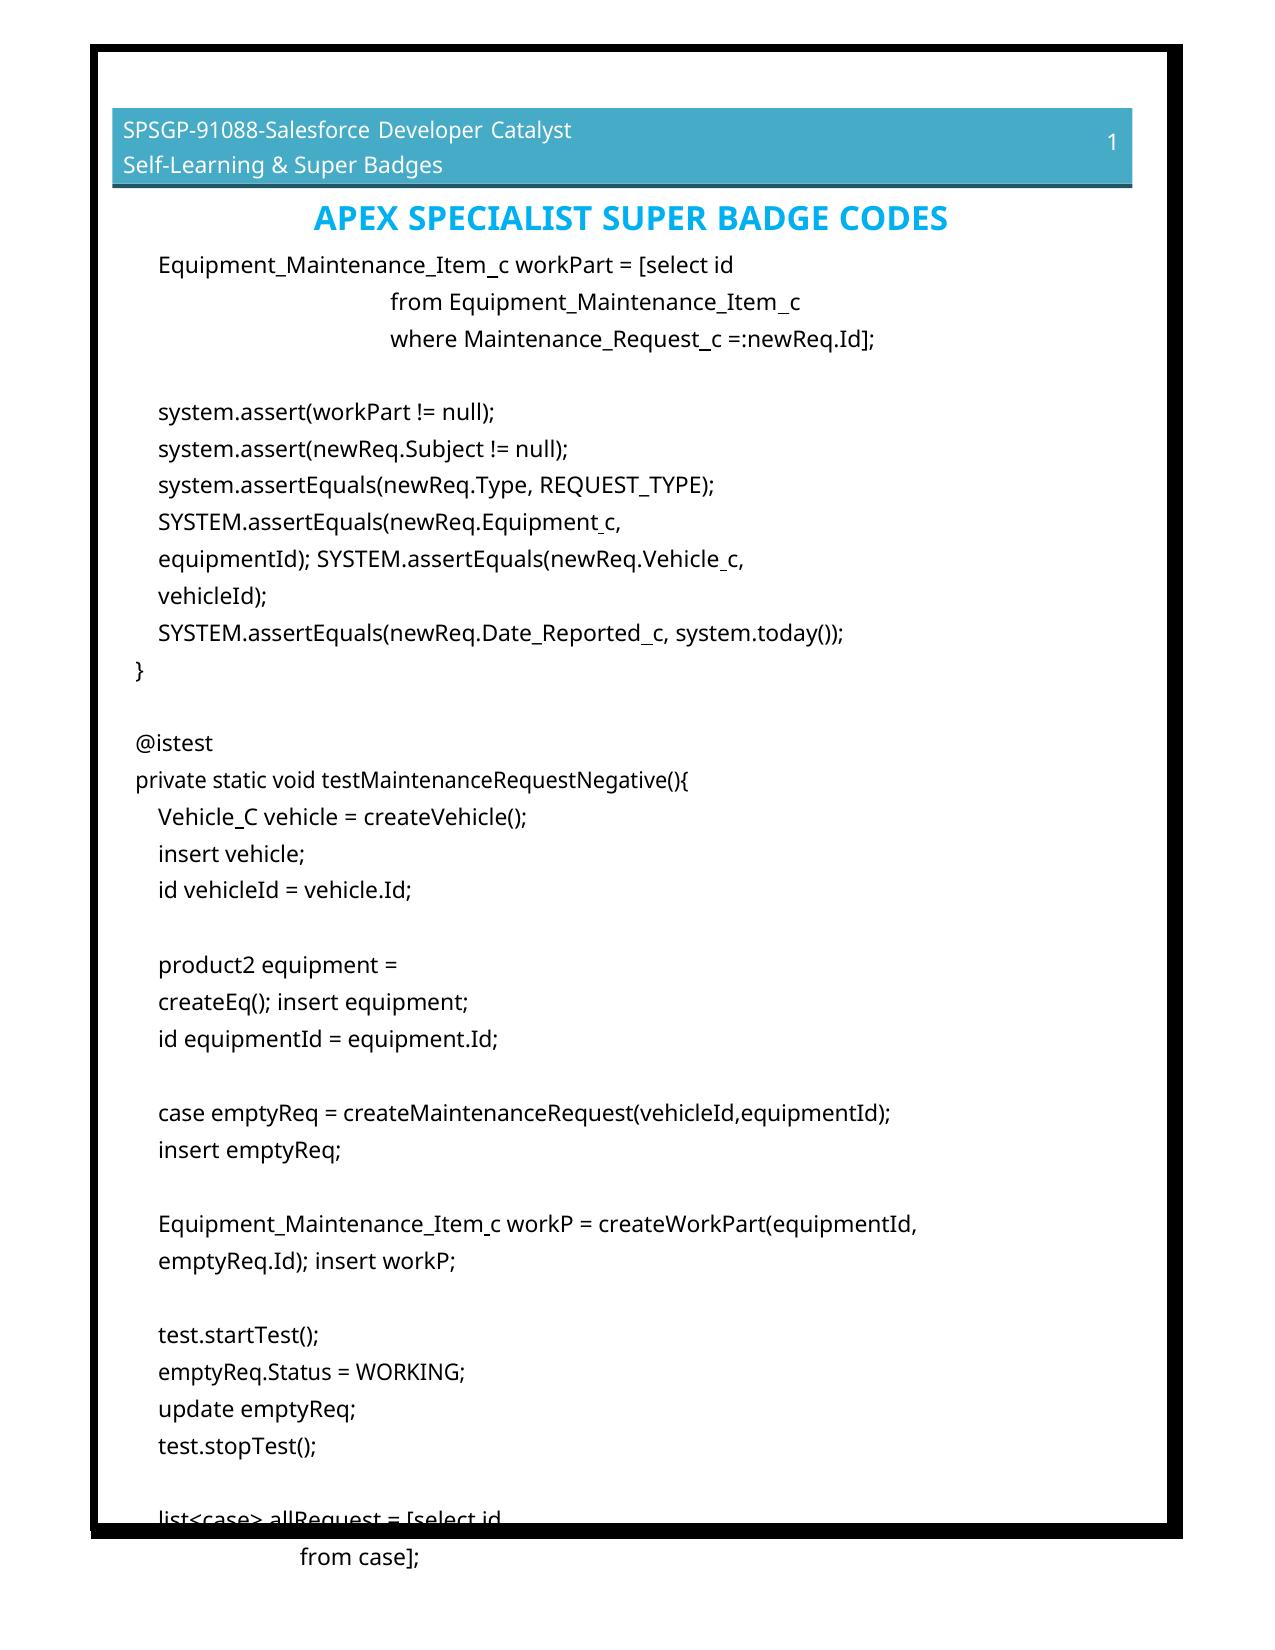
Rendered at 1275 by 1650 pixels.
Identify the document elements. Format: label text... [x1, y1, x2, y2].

text from case]; [299, 1541, 1156, 1572]
text system.assert(workPart != null); system.assert(newReq.Subject != null); system.assertEquals(newReq.Type, REQUEST_TYPE); SYSTEM.assertEquals(newReq.Equipment c, equipmentId); SYSTEM.assertEquals(newReq.Vehicle c, vehicleId); [158, 396, 766, 611]
text private static void testMaintenanceRequestNegative(){ Vehicle C vehicle = createVehicle(); [135, 764, 707, 832]
text Self-Learning & Super Badges 1 [123, 142, 1156, 181]
text product2 equipment = createEq(); insert equipment; [158, 948, 514, 1017]
text Equipment_Maintenance_Item c workP = createWorkPart(equipmentId, emptyReq.Id); insert workP; [158, 1208, 1037, 1276]
text Equipment_Maintenance_Item c workPart = [select id [158, 249, 1156, 281]
text list<case> allRequest = [select id [158, 1504, 1156, 1535]
text case emptyReq = createMaintenanceRequest(vehicleId,equipmentId); insert emptyReq; [158, 1097, 898, 1165]
text from Equipment_Maintenance_Item c [390, 286, 1156, 317]
text } [135, 654, 1156, 685]
text id equipmentId = equipment.Id; [158, 1022, 1156, 1054]
text where Maintenance_Request c =:newReq.Id]; [390, 323, 1156, 354]
subtitle APEX SPECIALIST SUPER BADGE CODES [222, 195, 1040, 241]
text insert vehicle; [158, 838, 1156, 869]
text SYSTEM.assertEquals(newReq.Date_Reported c, system.today()); [158, 617, 1156, 649]
text SPSGP-91088-Salesforce Developer Catalyst [123, 121, 1156, 142]
text @istest [135, 727, 1156, 758]
text test.startTest(); emptyReq.Status = WORKING; update emptyReq; test.stopTest(); [158, 1319, 469, 1461]
text id vehicleId = vehicle.Id; [158, 874, 1156, 905]
